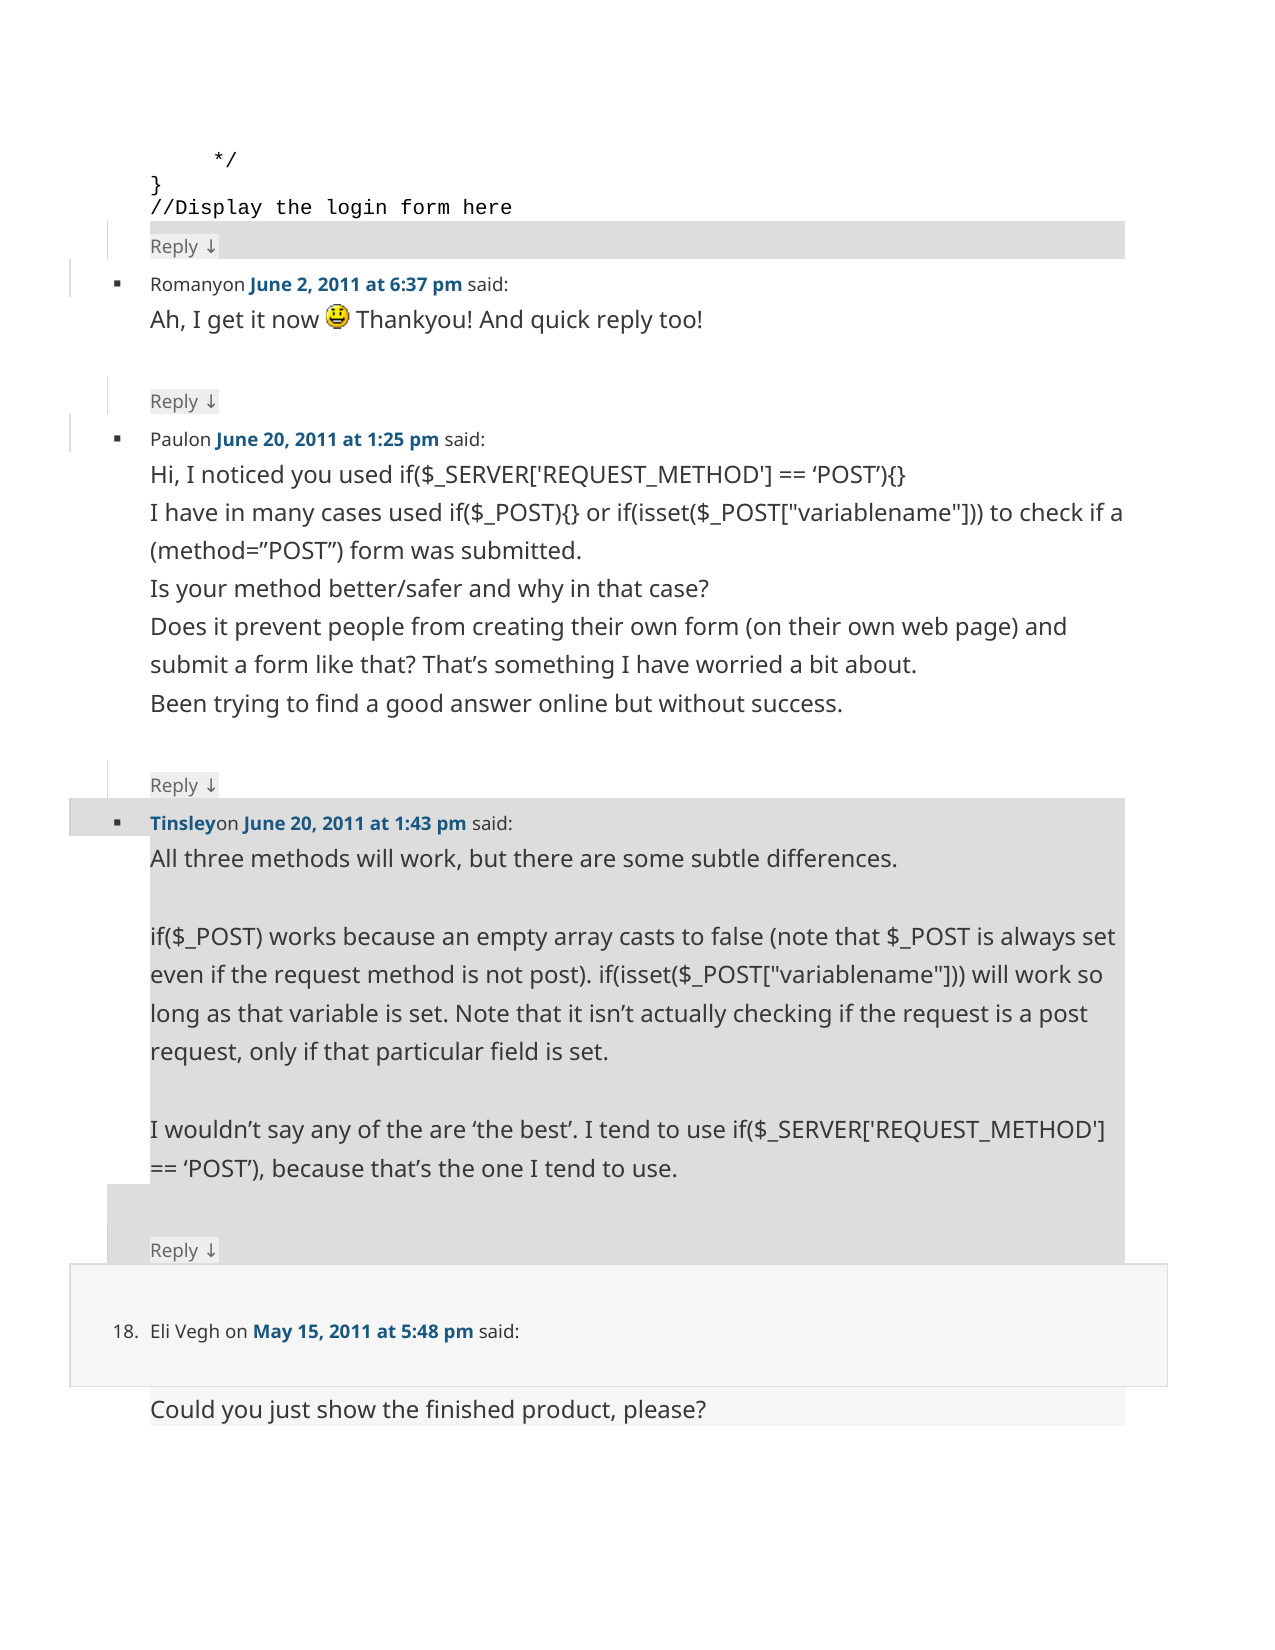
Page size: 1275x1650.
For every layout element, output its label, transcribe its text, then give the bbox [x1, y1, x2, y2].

text Ah, I get it now Thankyou! And quick reply too! [150, 297, 1125, 335]
text if($_POST) works because an empty array casts to false (note that $_POST is always set even if the request method is not post). if(isset($_POST["variablename"])) will work so long as that variable is set. Note that it isn’t actually checking if the request is a post request, only if that particular field is set. [150, 915, 1125, 1067]
text Hi, I noticed you used if($_SERVER['REQUEST_METHOD'] == ‘POST’){} I have in many cases used if($_POST){} or if(isset($_POST["variablename"])) to check if a (method=”POST”) form was submitted. Is your method better/safer and why in that case? Does it prevent people from creating their own form (on their own web page) and submit a form like that? That’s something I have worried a bit about. Been trying to find a good answer online but without success. [150, 452, 1125, 719]
list Tinsleyon June 20, 2011 at 1:43 pm said: [71, 798, 1125, 836]
picture [325, 304, 350, 329]
list Romanyon June 2, 2011 at 6:37 pm said: [71, 259, 1125, 297]
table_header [150, 150, 1141, 221]
text All three methods will work, but there are some subtle differences. [150, 836, 1125, 874]
text Reply ↓ [150, 221, 1125, 259]
text Reply ↓ [108, 760, 1125, 798]
text Reply ↓ [108, 376, 1125, 414]
text Could you just show the finished product, please? [150, 1387, 1125, 1426]
text I wouldn’t say any of the are ‘the best’. I tend to use if($_SERVER['REQUEST_METHOD'] == ‘POST’), because that’s the one I tend to use. [150, 1108, 1125, 1184]
list Paulon June 20, 2011 at 1:25 pm said: [71, 414, 1125, 452]
text Reply ↓ [108, 1225, 1125, 1263]
list Eli Vegh on May 15, 2011 at 5:48 pm said: [71, 1265, 1167, 1386]
